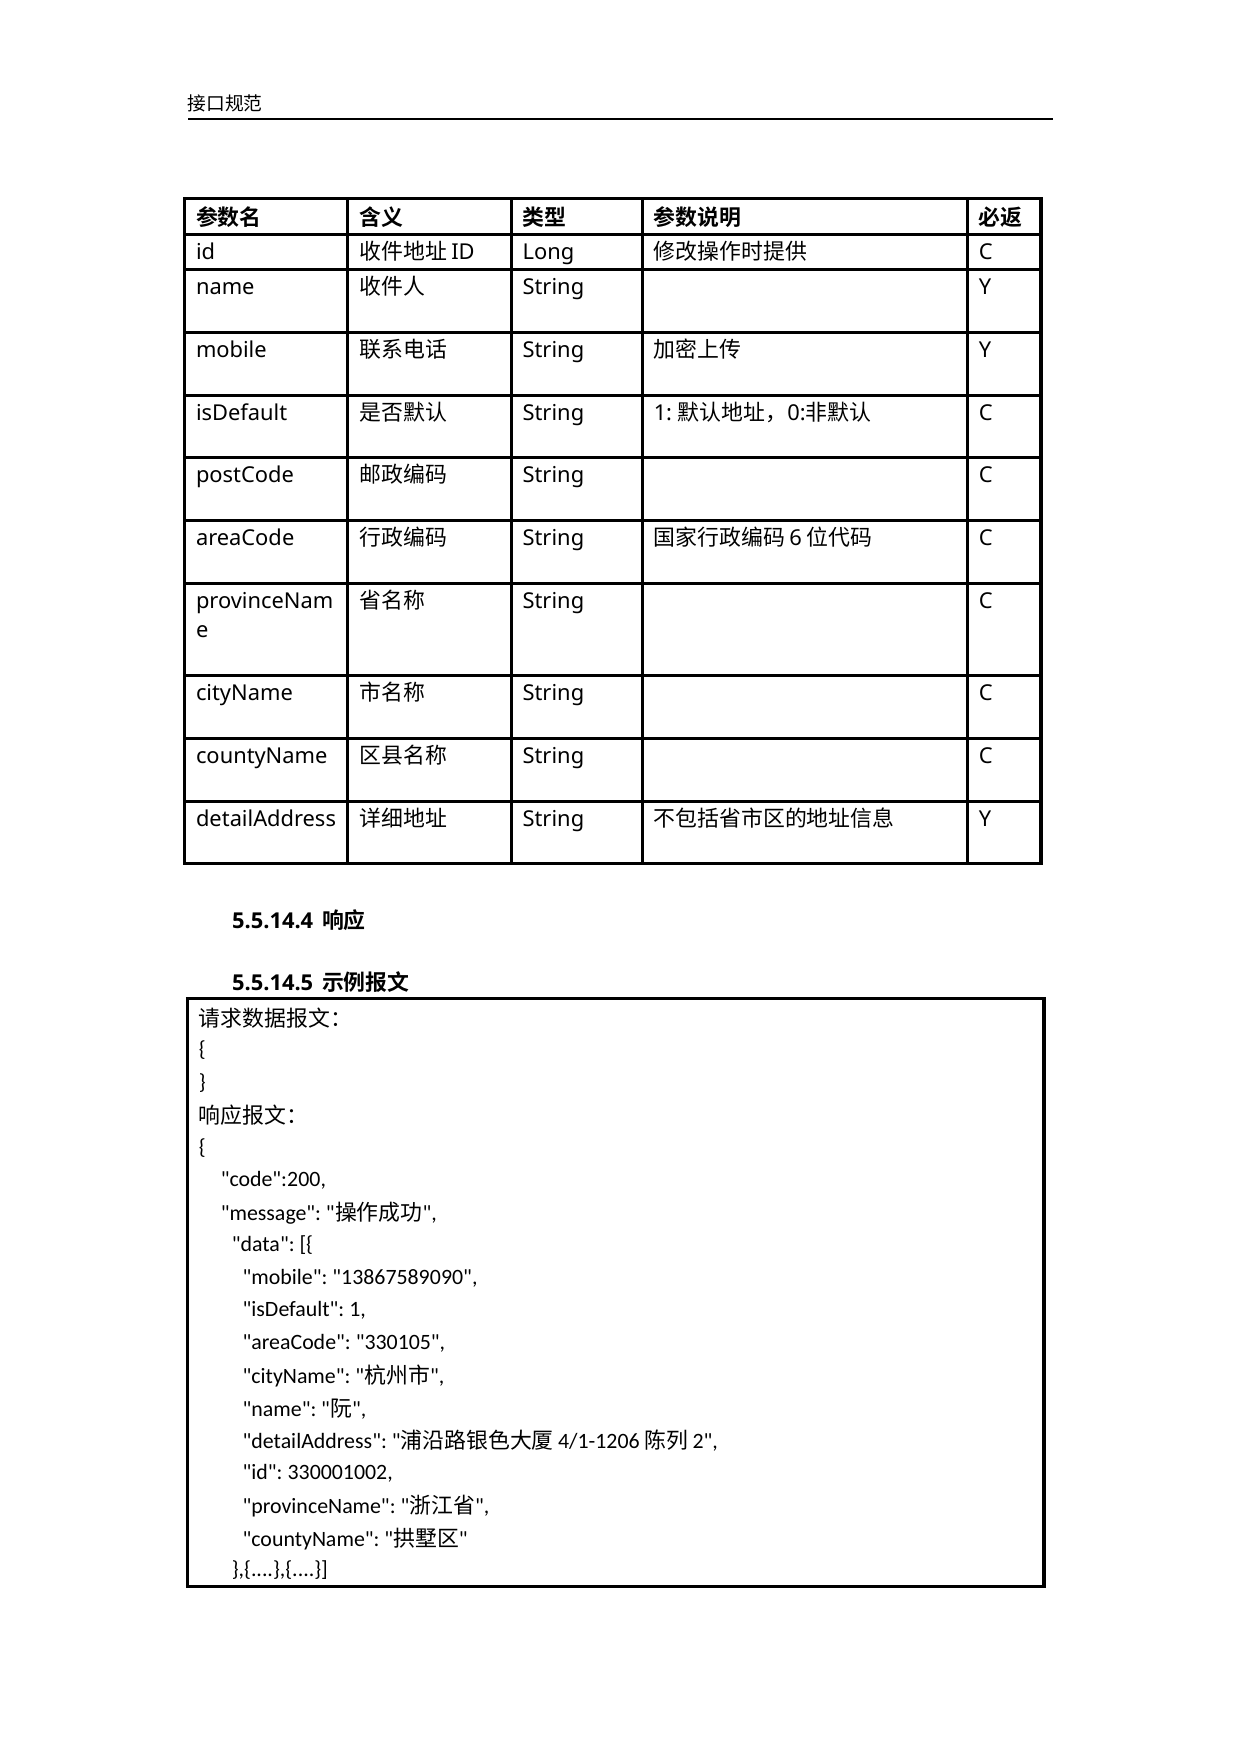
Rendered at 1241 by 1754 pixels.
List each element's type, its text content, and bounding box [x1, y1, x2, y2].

table_header 含义 [349, 200, 510, 233]
table_cell countyName [186, 740, 346, 799]
table_cell detailAddress [186, 803, 346, 862]
table_cell mobile [186, 334, 346, 393]
table_cell id [186, 236, 346, 268]
table_cell 收件地址ID [349, 236, 510, 268]
table_cell String [513, 740, 641, 799]
table_cell String [513, 459, 641, 519]
table_cell C [969, 522, 1039, 582]
table_cell 1: 默认地址，0:非默认 [644, 397, 966, 456]
table_cell 行政编码 [349, 522, 510, 582]
table_cell 收件人 [349, 271, 510, 331]
table_cell String [513, 522, 641, 582]
table_cell String [513, 803, 641, 862]
table_cell name [186, 271, 346, 331]
table_cell 加密上传 [644, 334, 966, 393]
table_header 参数名 [186, 200, 346, 233]
table_cell [644, 677, 966, 737]
table_cell 国家行政编码6位代码 [644, 522, 966, 582]
table_cell 市名称 [349, 677, 510, 737]
table_cell areaCode [186, 522, 346, 582]
table_cell C [969, 236, 1039, 268]
subtitle 示例报文 [232, 959, 1053, 997]
table_cell C [969, 677, 1039, 737]
table_cell cityName [186, 677, 346, 737]
table_cell C [969, 459, 1039, 519]
table_cell provinceName [186, 585, 346, 674]
table_cell [644, 585, 966, 674]
table_cell 联系电话 [349, 334, 510, 393]
table_cell String [513, 585, 641, 674]
table_cell 不包括省市区的地址信息 [644, 803, 966, 862]
table_cell 邮政编码 [349, 459, 510, 519]
table_cell Long [513, 236, 641, 268]
table_header 类型 [513, 200, 641, 233]
table_cell 区县名称 [349, 740, 510, 799]
table_cell Y [969, 803, 1039, 862]
table_cell postCode [186, 459, 346, 519]
table_header 参数说明 [644, 200, 966, 233]
table_cell 修改操作时提供 [644, 236, 966, 268]
table_cell String [513, 397, 641, 456]
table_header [189, 1000, 1042, 1585]
table_cell String [513, 334, 641, 393]
table_cell C [969, 585, 1039, 674]
table_cell 是否默认 [349, 397, 510, 456]
table_cell String [513, 677, 641, 737]
table_cell [644, 271, 966, 331]
table_cell Y [969, 334, 1039, 393]
table_cell [644, 740, 966, 799]
table_cell Y [969, 271, 1039, 331]
subtitle 响应 [232, 162, 1053, 934]
table_cell [644, 459, 966, 519]
table_cell C [969, 740, 1039, 799]
table_cell 详细地址 [349, 803, 510, 862]
table_cell C [969, 397, 1039, 456]
table_cell isDefault [186, 397, 346, 456]
table_header 必返 [969, 200, 1039, 233]
table_cell 省名称 [349, 585, 510, 674]
table_cell String [513, 271, 641, 331]
